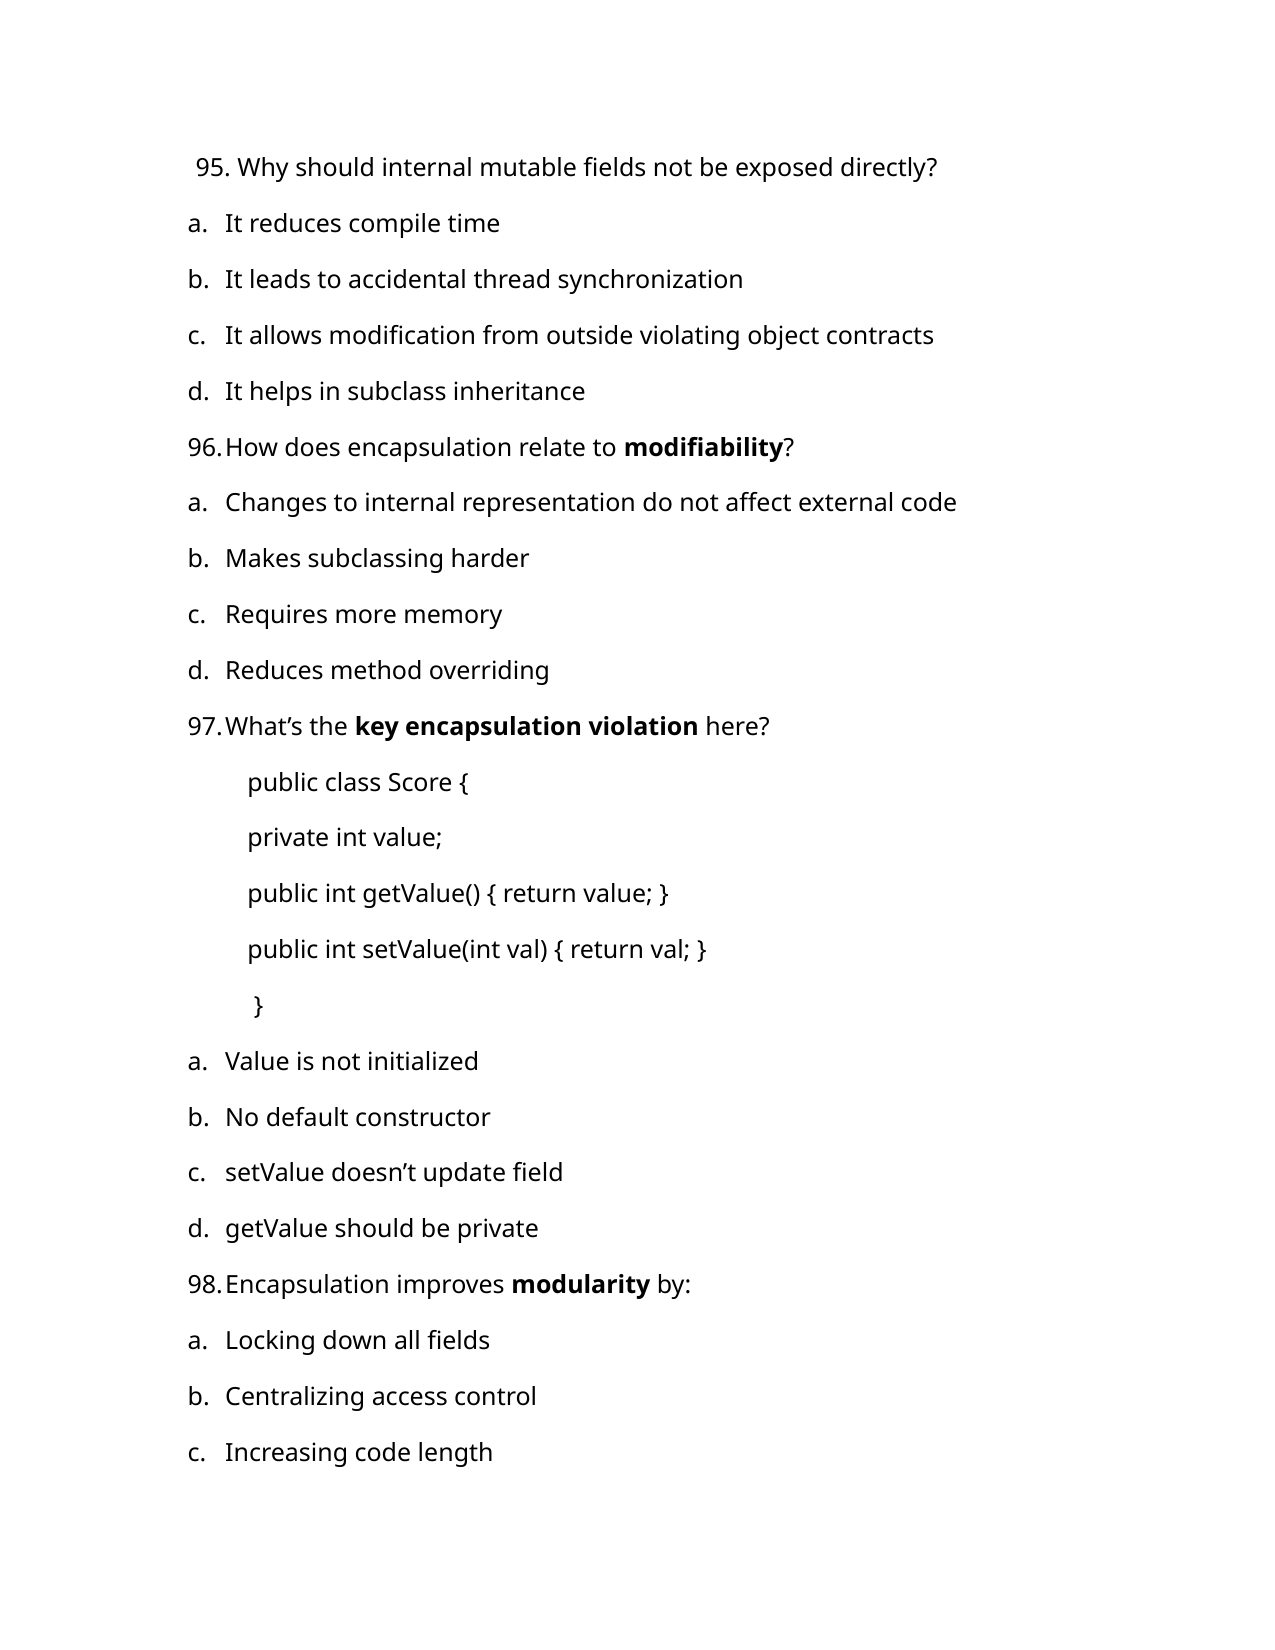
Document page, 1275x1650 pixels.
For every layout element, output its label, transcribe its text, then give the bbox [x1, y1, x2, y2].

text public int setValue(int val) { return val; } [150, 932, 1125, 966]
text public int getValue() { return value; } [150, 876, 1125, 910]
list Changes to internal representation do not affect external code [187, 485, 1125, 519]
list Increasing code length [187, 1434, 1125, 1468]
text public class Score { [150, 764, 1125, 798]
list How does encapsulation relate to modifiability? [187, 429, 1125, 463]
list Requires more memory [187, 597, 1125, 631]
list It helps in subclass inheritance [187, 373, 1125, 407]
list What’s the key encapsulation violation here? [187, 708, 1125, 742]
list It allows modification from outside violating object contracts [187, 317, 1125, 352]
list Encapsulation improves modularity by: [187, 1267, 1125, 1301]
list Reduces method overriding [187, 652, 1125, 687]
text private int value; [150, 820, 1125, 854]
text 95. Why should internal mutable fields not be exposed directly? [150, 150, 1125, 184]
list It leads to accidental thread synchronization [187, 262, 1125, 296]
list Locking down all fields [187, 1322, 1125, 1357]
text } [150, 987, 1125, 1022]
list It reduces compile time [187, 206, 1125, 240]
list getValue should be private [187, 1211, 1125, 1245]
list No default constructor [187, 1099, 1125, 1133]
list Centralizing access control [187, 1378, 1125, 1412]
list setValue doesn’t update field [187, 1155, 1125, 1189]
list Makes subclassing harder [187, 541, 1125, 575]
list Value is not initialized [187, 1043, 1125, 1077]
